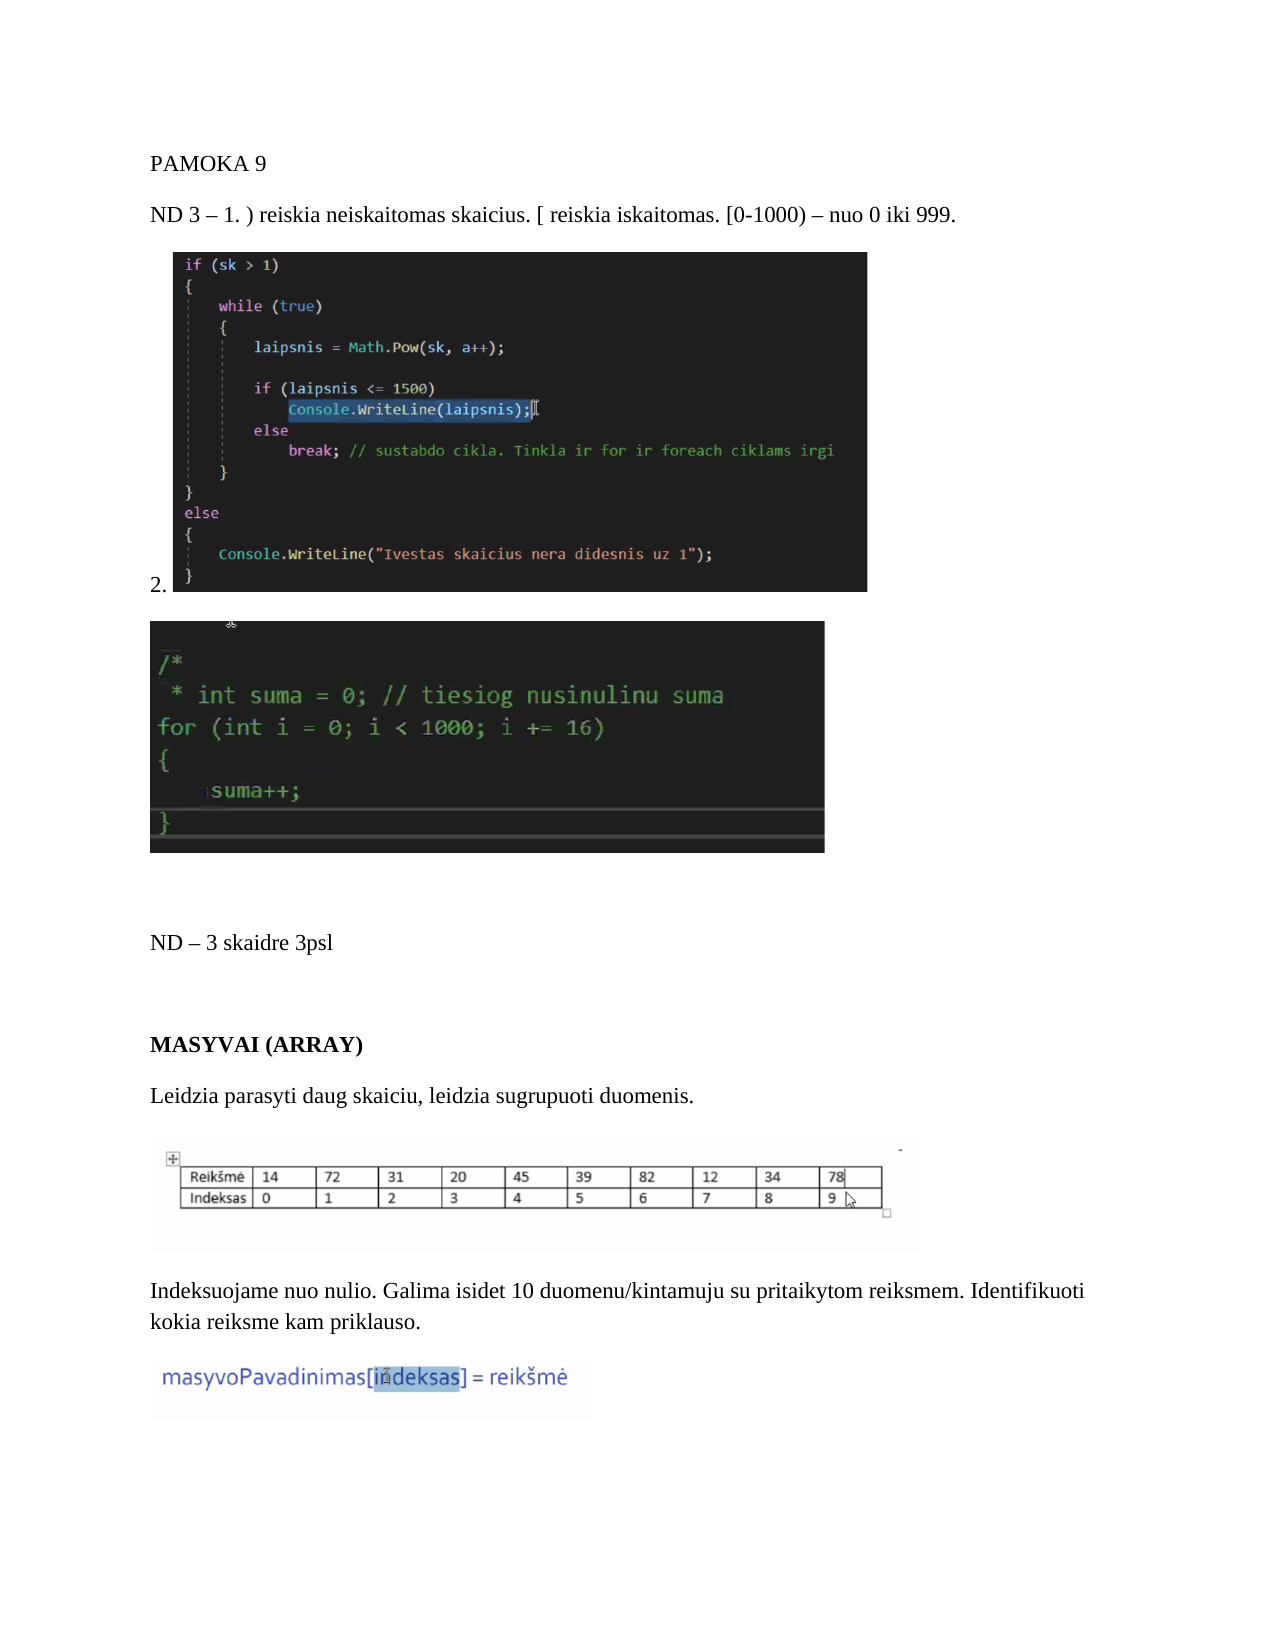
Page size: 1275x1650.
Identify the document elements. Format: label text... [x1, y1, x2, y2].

text ND – 3 skaidre 3psl [150, 929, 1125, 955]
picture [150, 621, 825, 853]
text MASYVAI (ARRAY) [150, 1031, 1125, 1057]
picture [172, 252, 868, 592]
text PAMOKA 9 [150, 150, 1125, 176]
text ND 3 – 1. ) reiskia neiskaitomas skaicius. [ reiskia iskaitomas. [0-1000) – nuo 0 iki 999. [150, 201, 1125, 227]
picture [150, 1132, 921, 1253]
text Indeksuojame nuo nulio. Galima isidet 10 duomenu/kintamuju su pritaikytom reiksmem. Identifikuoti kokia reiksme kam priklauso. [150, 1278, 1125, 1334]
text Leidzia parasyti daug skaiciu, leidzia sugrupuoti duomenis. [150, 1082, 1125, 1108]
picture [150, 1358, 595, 1421]
